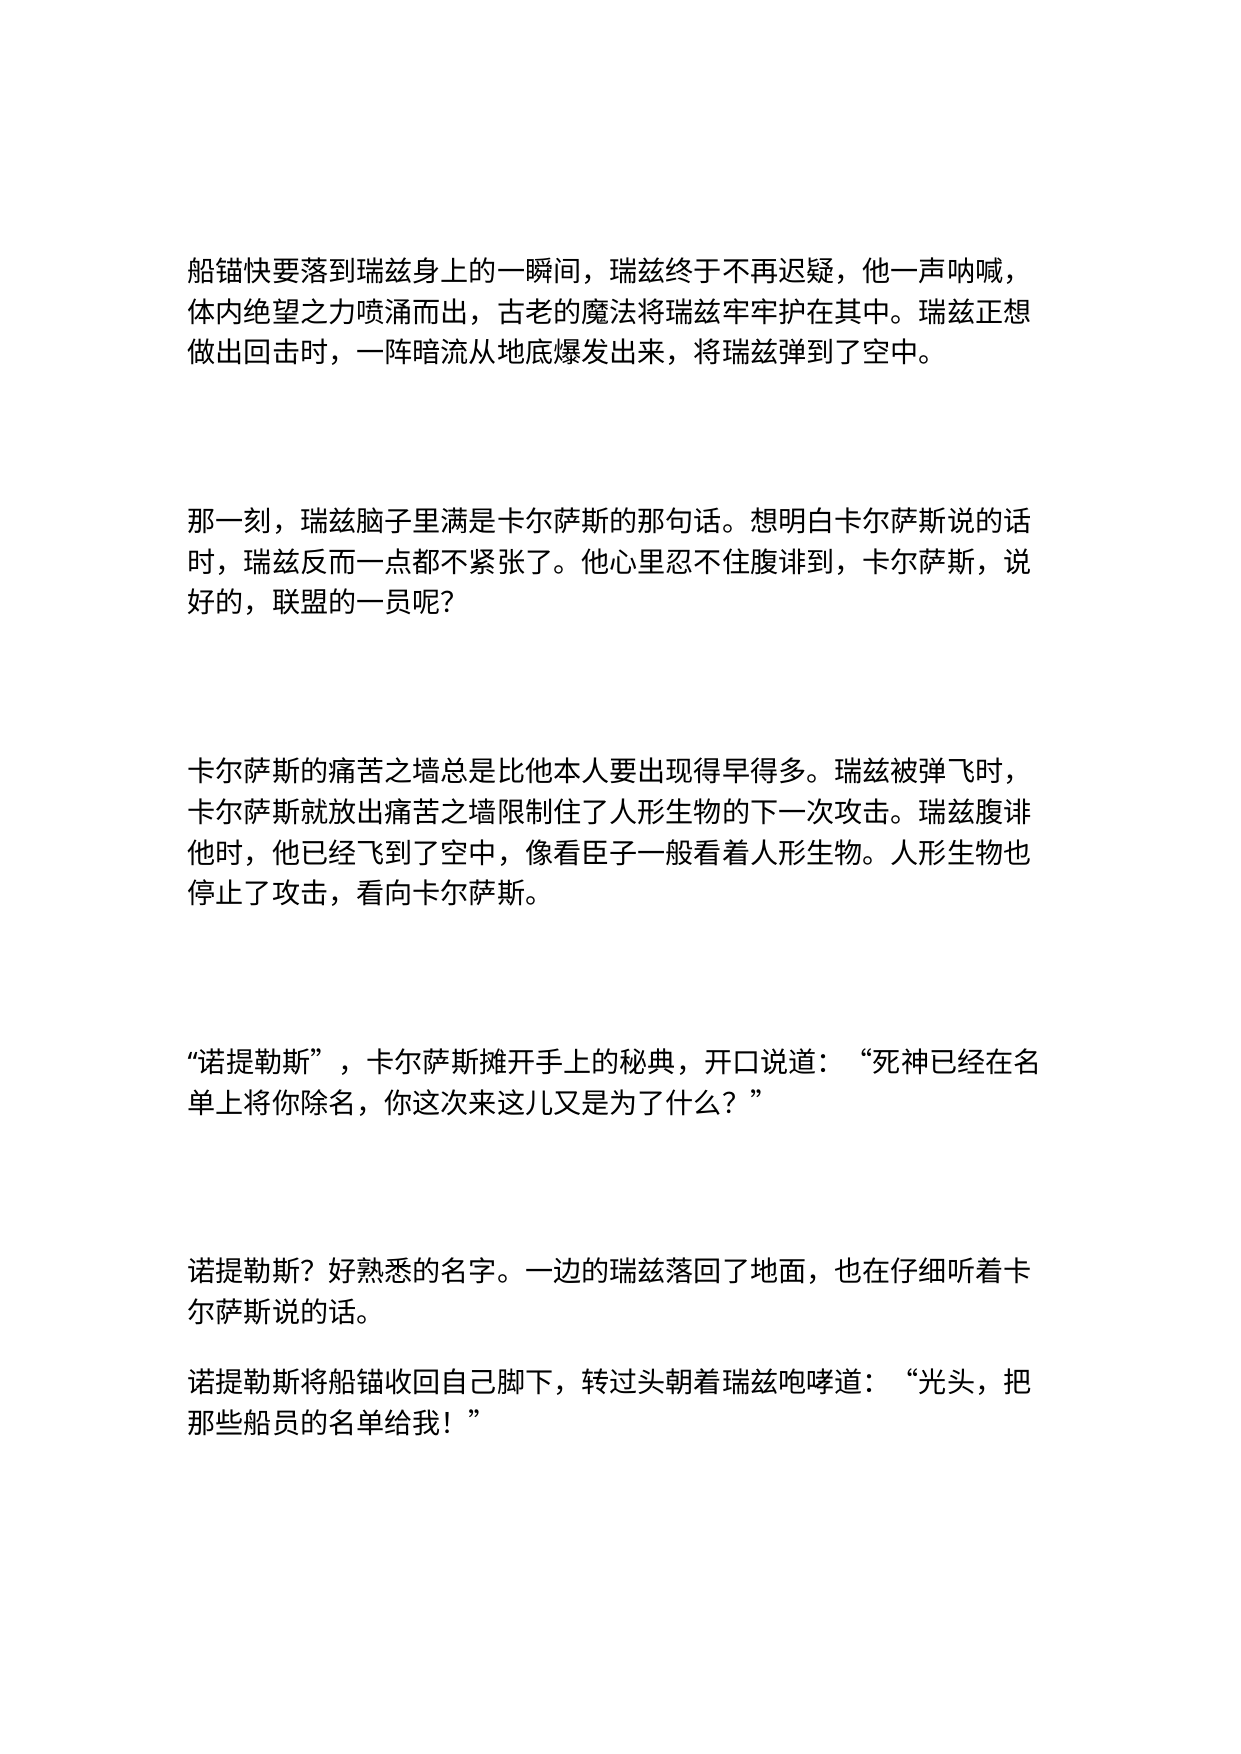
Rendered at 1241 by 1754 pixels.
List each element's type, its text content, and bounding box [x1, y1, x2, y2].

text 卡尔萨斯的痛苦之墙总是比他本人要出现得早得多。瑞兹被弹飞时，卡尔萨斯就放出痛苦之墙限制住了人形生物的下一次攻击。瑞兹腹诽他时，他已经飞到了空中，像看臣子一般看着人形生物。人形生物也停止了攻击，看向卡尔萨斯。 [187, 749, 1053, 912]
text 那一刻，瑞兹脑子里满是卡尔萨斯的那句话。想明白卡尔萨斯说的话时，瑞兹反而一点都不紧张了。他心里忍不住腹诽到，卡尔萨斯，说好的，联盟的一员呢？ [187, 499, 1053, 621]
text 诺提勒斯将船锚收回自己脚下，转过头朝着瑞兹咆哮道：“光头，把那些船员的名单给我！” [187, 1360, 1053, 1441]
text “诺提勒斯”，卡尔萨斯摊开手上的秘典，开口说道：“死神已经在名单上将你除名，你这次来这儿又是为了什么？” [187, 1040, 1053, 1121]
text 诺提勒斯？好熟悉的名字。一边的瑞兹落回了地面，也在仔细听着卡尔萨斯说的话。 [187, 1249, 1053, 1331]
text 船锚快要落到瑞兹身上的一瞬间，瑞兹终于不再迟疑，他一声呐喊，体内绝望之力喷涌而出，古老的魔法将瑞兹牢牢护在其中。瑞兹正想做出回击时，一阵暗流从地底爆发出来，将瑞兹弹到了空中。 [187, 249, 1053, 371]
